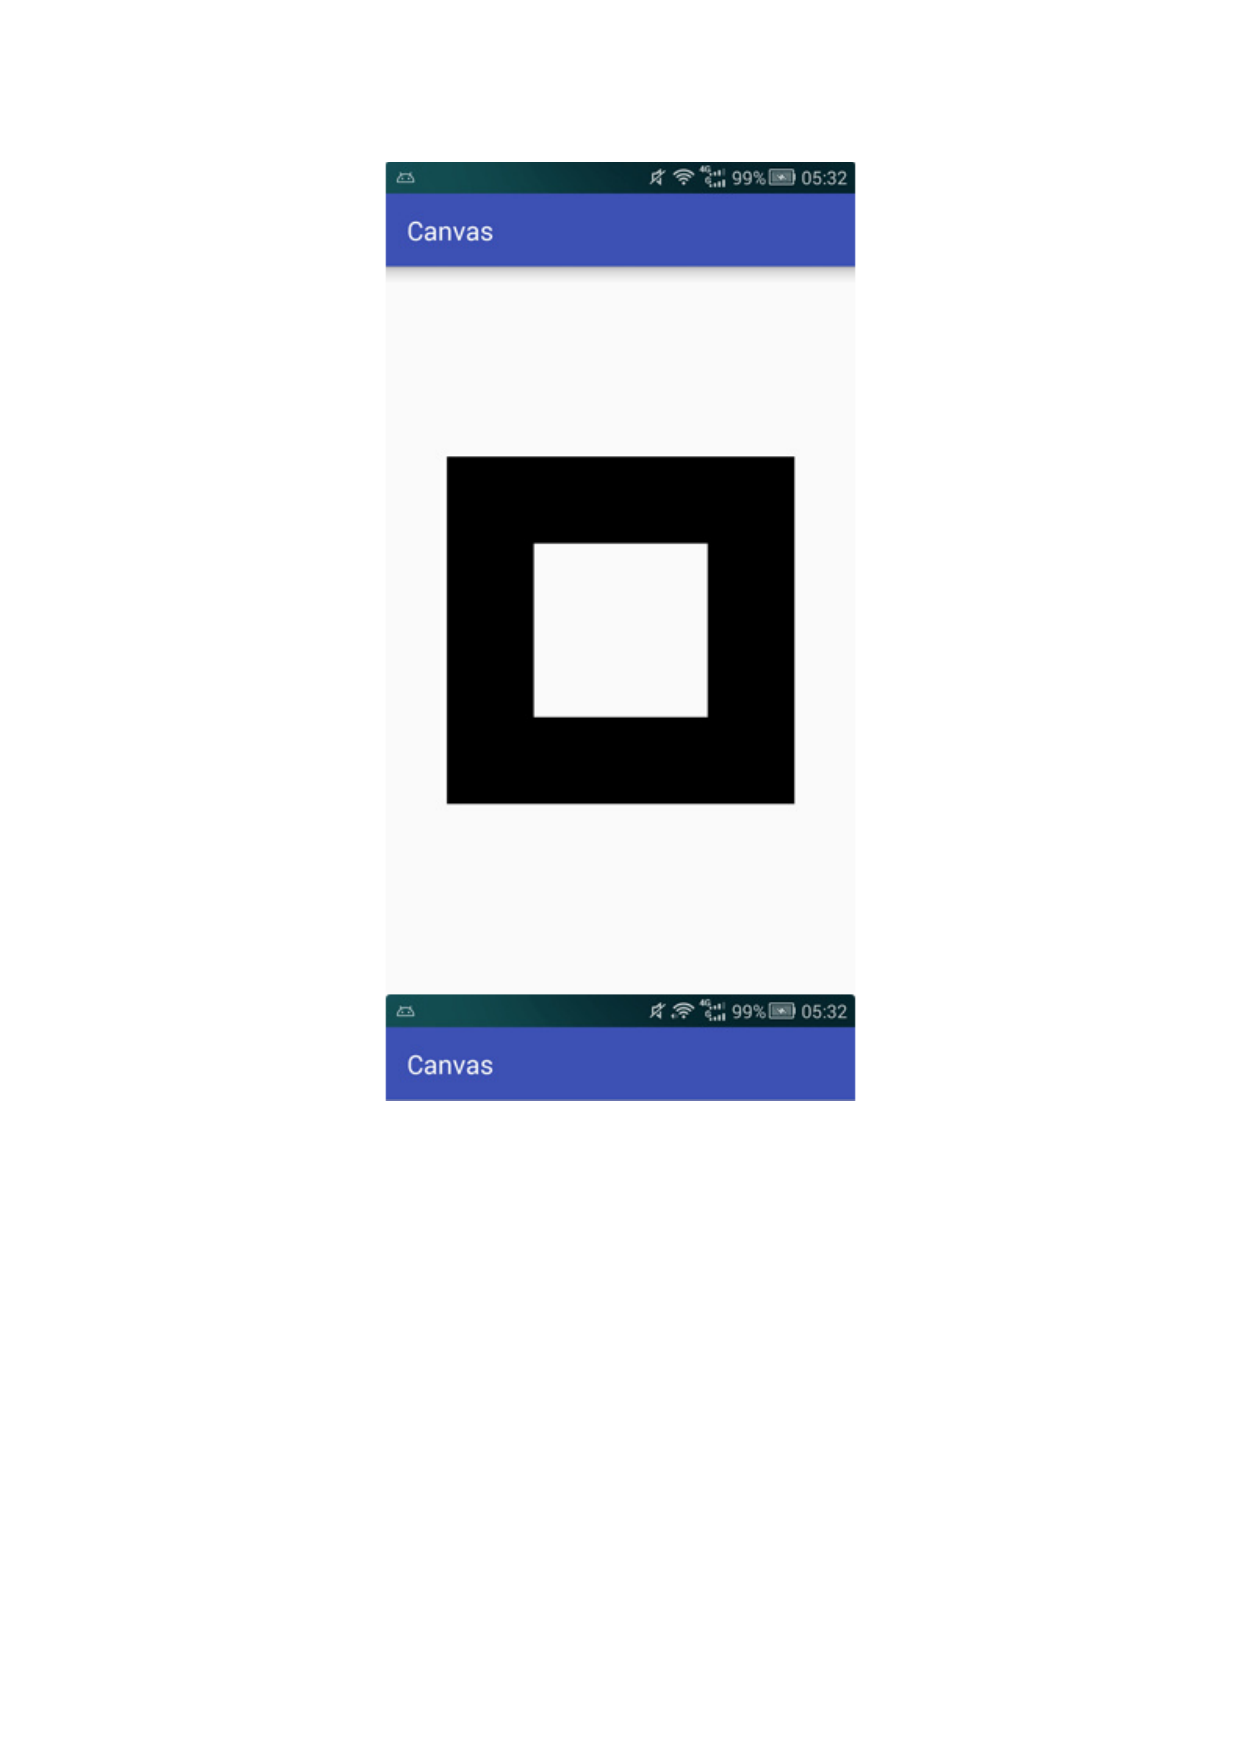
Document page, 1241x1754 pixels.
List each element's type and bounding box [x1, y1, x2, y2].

picture [383, 162, 857, 1101]
